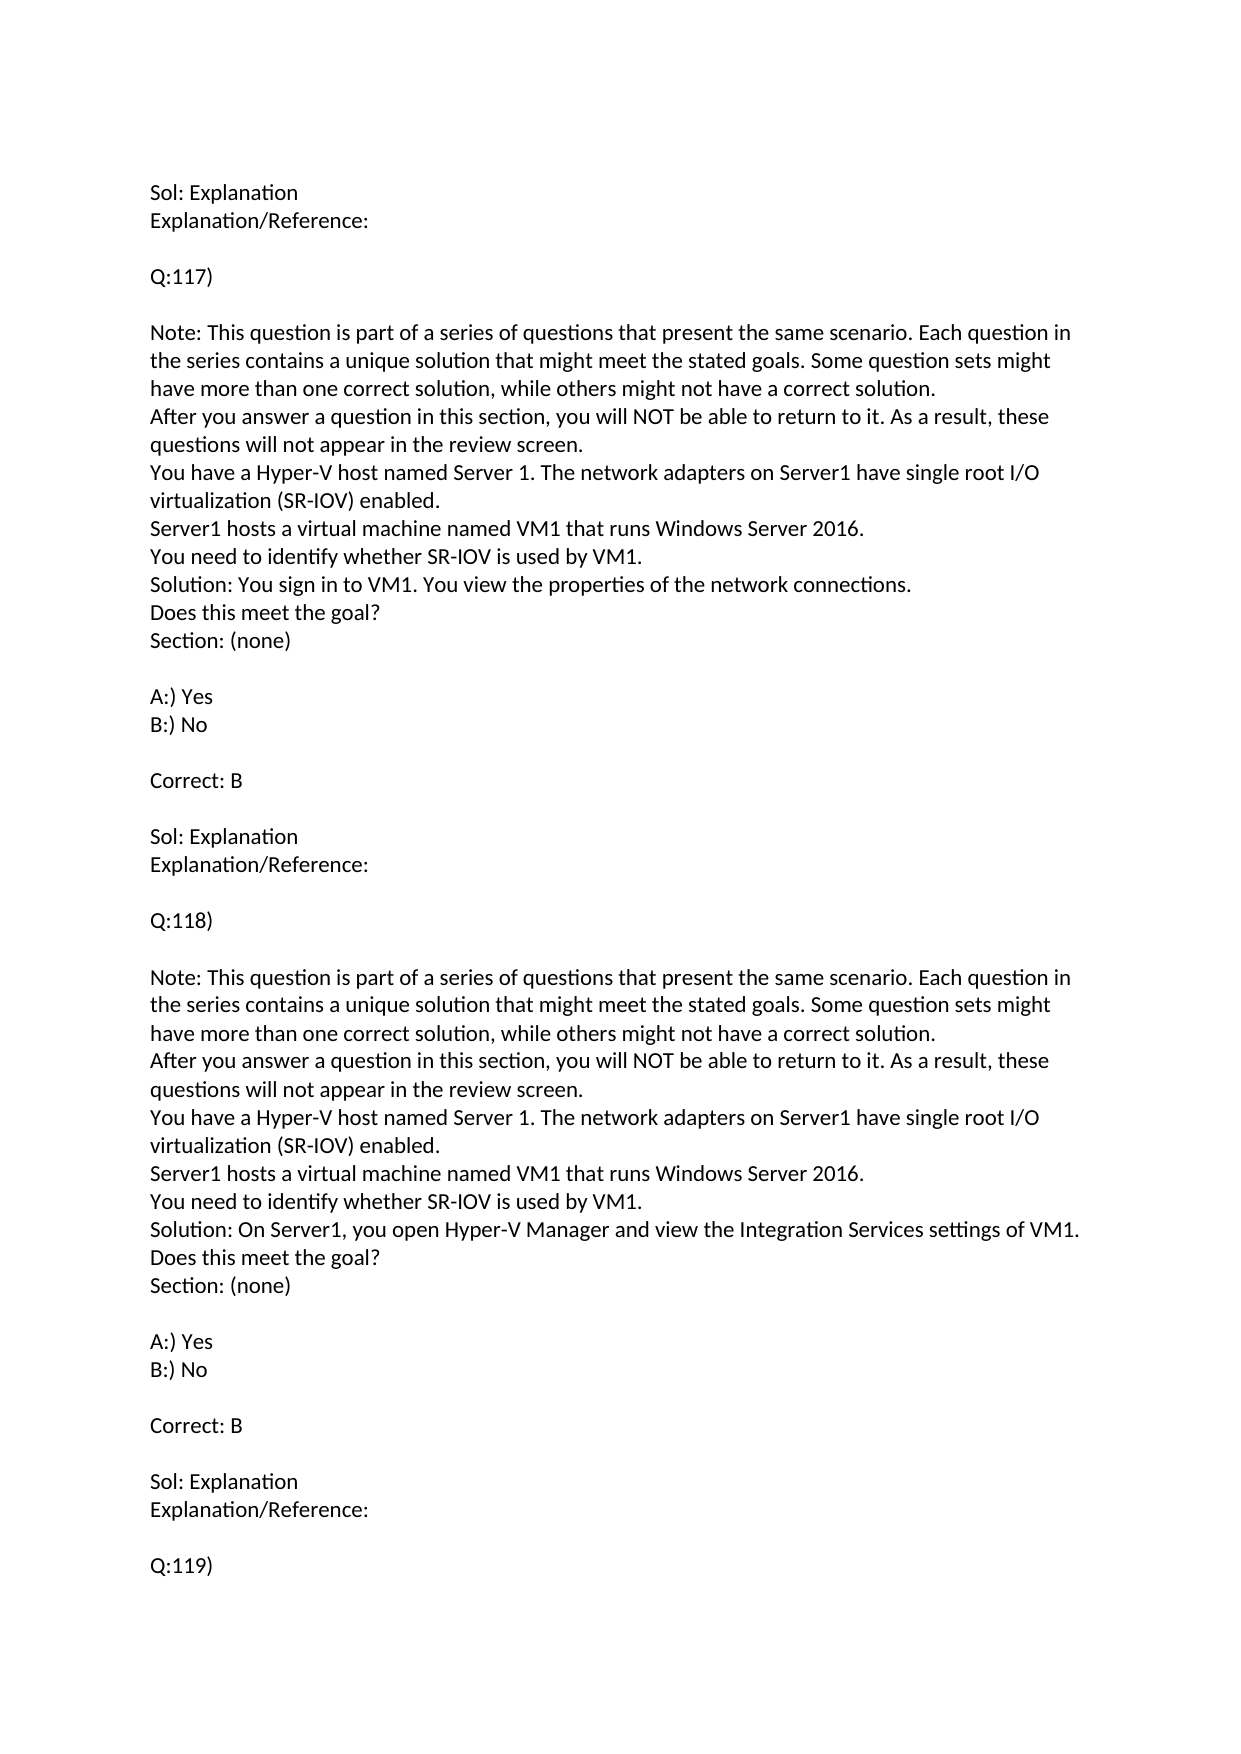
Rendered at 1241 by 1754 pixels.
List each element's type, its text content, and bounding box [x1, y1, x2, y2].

text Solution: On Server1, you open Hyper-V Manager and view the Integration Services settings of VM1. [150, 1215, 1090, 1243]
text After you answer a question in this section, you will NOT be able to return to it. As a result, these questions will not appear in the review screen. [150, 1047, 1090, 1103]
text Server1 hosts a virtual machine named VM1 that runs Windows Server 2016. [150, 514, 1090, 542]
text You need to identify whether SR-IOV is used by VM1. [150, 542, 1090, 570]
text Solution: You sign in to VM1. You view the properties of the network connections. [150, 570, 1090, 598]
text Correct: B [150, 1411, 1090, 1439]
text Section: (none) [150, 626, 1090, 654]
text Explanation/Reference: [150, 206, 1090, 234]
text Explanation/Reference: [150, 851, 1090, 878]
text You have a Hyper-V host named Server 1. The network adapters on Server1 have single root I/O virtualization (SR-IOV) enabled. [150, 1103, 1090, 1159]
text You have a Hyper-V host named Server 1. The network adapters on Server1 have single root I/O virtualization (SR-IOV) enabled. [150, 458, 1090, 514]
text Sol: Explanation [150, 822, 1090, 851]
text Note: This question is part of a series of questions that present the same scenario. Each question in the series contains a unique solution that might meet the stated goals. Some question sets might have more than one correct solution, while others might not have a correct solution. [150, 963, 1090, 1047]
text A:) Yes [150, 1327, 1090, 1355]
text Q:118) [150, 907, 1090, 934]
text Explanation/Reference: [150, 1495, 1090, 1523]
text Does this meet the goal? [150, 598, 1090, 626]
text Sol: Explanation [150, 178, 1090, 206]
text Q:117) [150, 262, 1090, 290]
text B:) No [150, 1355, 1090, 1383]
text Server1 hosts a virtual machine named VM1 that runs Windows Server 2016. [150, 1159, 1090, 1187]
text Correct: B [150, 766, 1090, 794]
text B:) No [150, 710, 1090, 738]
text Sol: Explanation [150, 1467, 1090, 1495]
text Note: This question is part of a series of questions that present the same scenario. Each question in the series contains a unique solution that might meet the stated goals. Some question sets might have more than one correct solution, while others might not have a correct solution. [150, 318, 1090, 402]
text A:) Yes [150, 682, 1090, 710]
text You need to identify whether SR-IOV is used by VM1. [150, 1187, 1090, 1215]
text Q:119) [150, 1551, 1090, 1579]
text Section: (none) [150, 1271, 1090, 1299]
text Does this meet the goal? [150, 1243, 1090, 1271]
text After you answer a question in this section, you will NOT be able to return to it. As a result, these questions will not appear in the review screen. [150, 402, 1090, 458]
